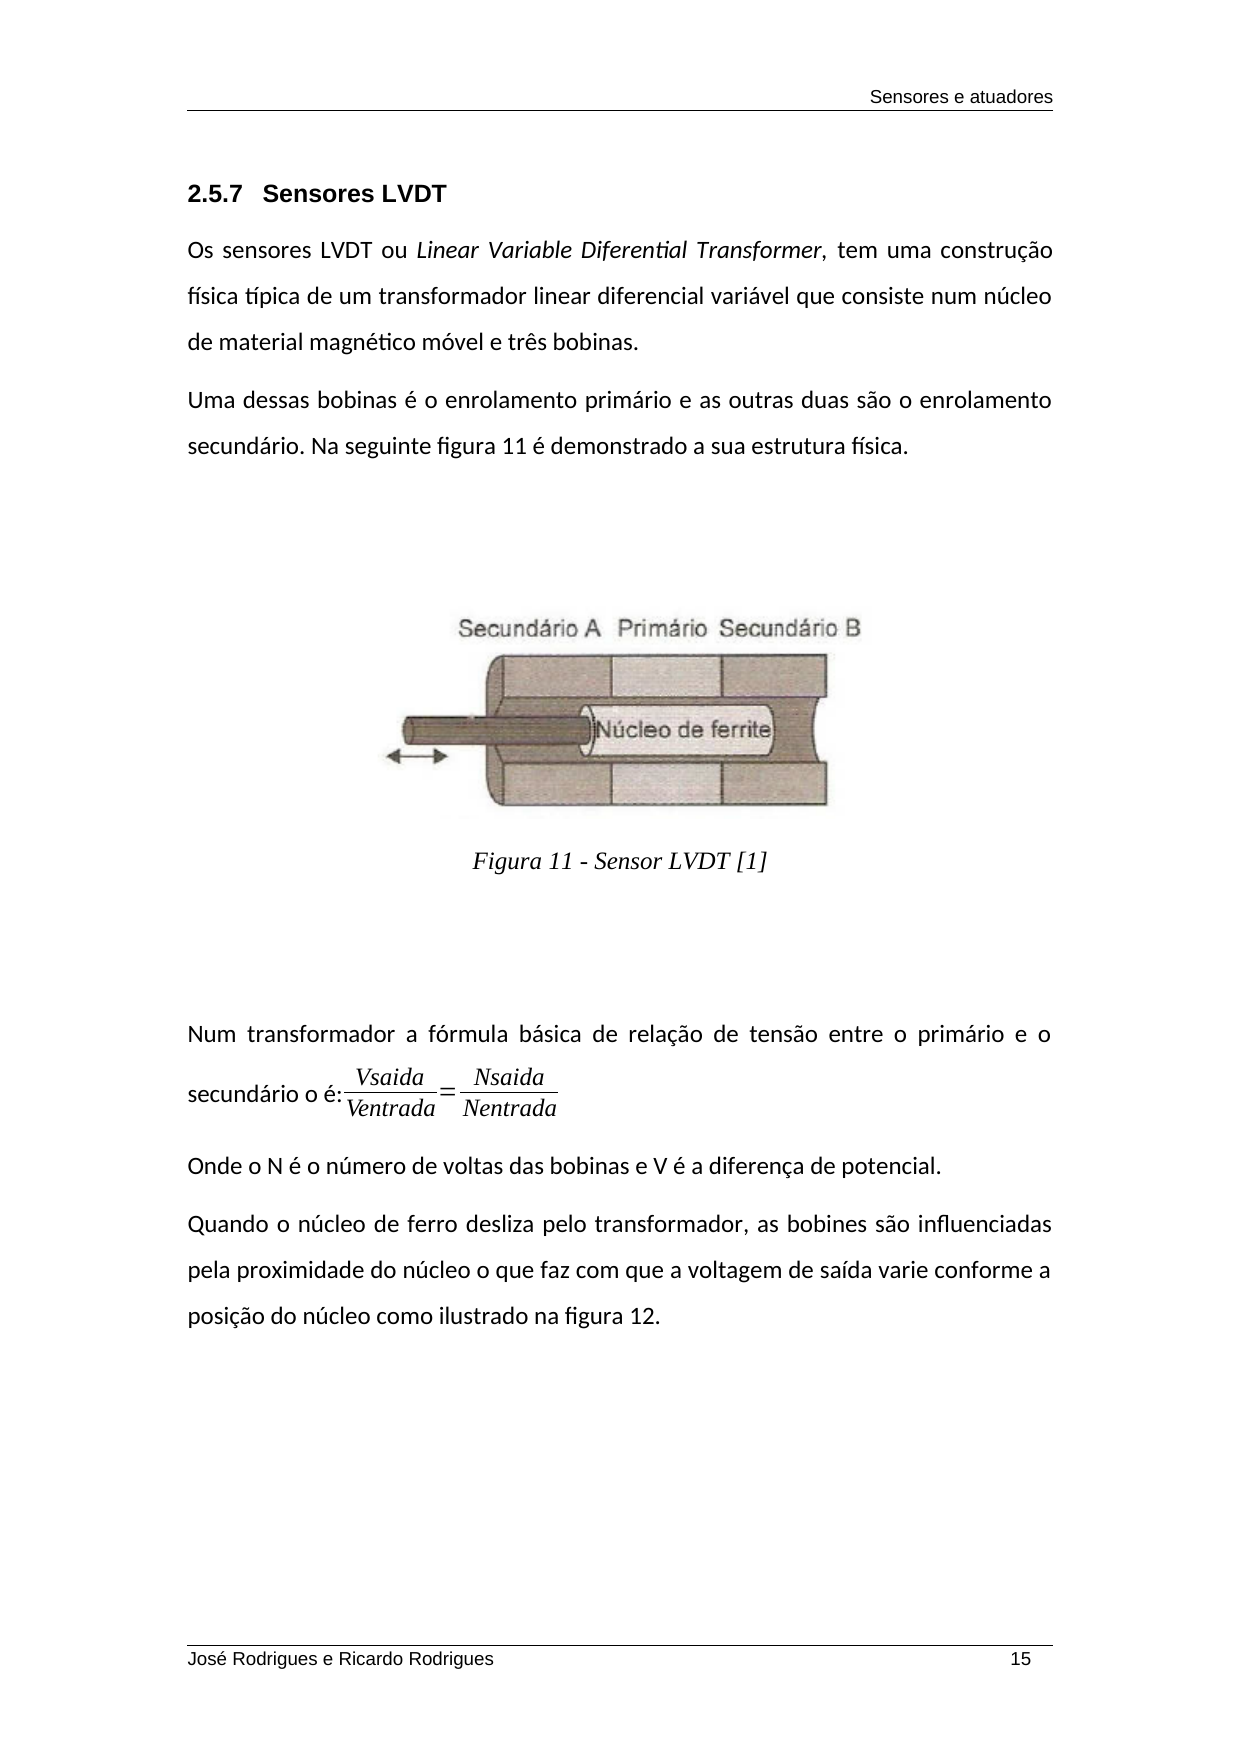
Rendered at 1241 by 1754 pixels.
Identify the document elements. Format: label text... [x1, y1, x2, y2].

text Quando o núcleo de ferro desliza pelo transformador, as bobines são influenciadas pela proximidade do núcleo o que faz com que a voltagem de saída varie conforme a posição do núcleo como ilustrado na figura 12. [187, 1208, 1053, 1330]
subtitle Sensores LVDT [187, 179, 1053, 208]
picture [364, 604, 876, 819]
text Os sensores LVDT ou Linear Variable Diferential Transformer, tem uma construção física típica de um transformador linear diferencial variável que consiste num núcleo de material magnético móvel e três bobinas. [187, 235, 1053, 357]
text Num transformador a fórmula básica de relação de tensão entre o primário e o secundário o é: [187, 1018, 1053, 1122]
text Onde o N é o número de voltas das bobinas e V é a diferença de potencial. [187, 1150, 1053, 1181]
text Uma dessas bobinas é o enrolamento primário e as outras duas são o enrolamento secundário. Na seguinte figura 11 é demonstrado a sua estrutura física. [187, 384, 1053, 461]
